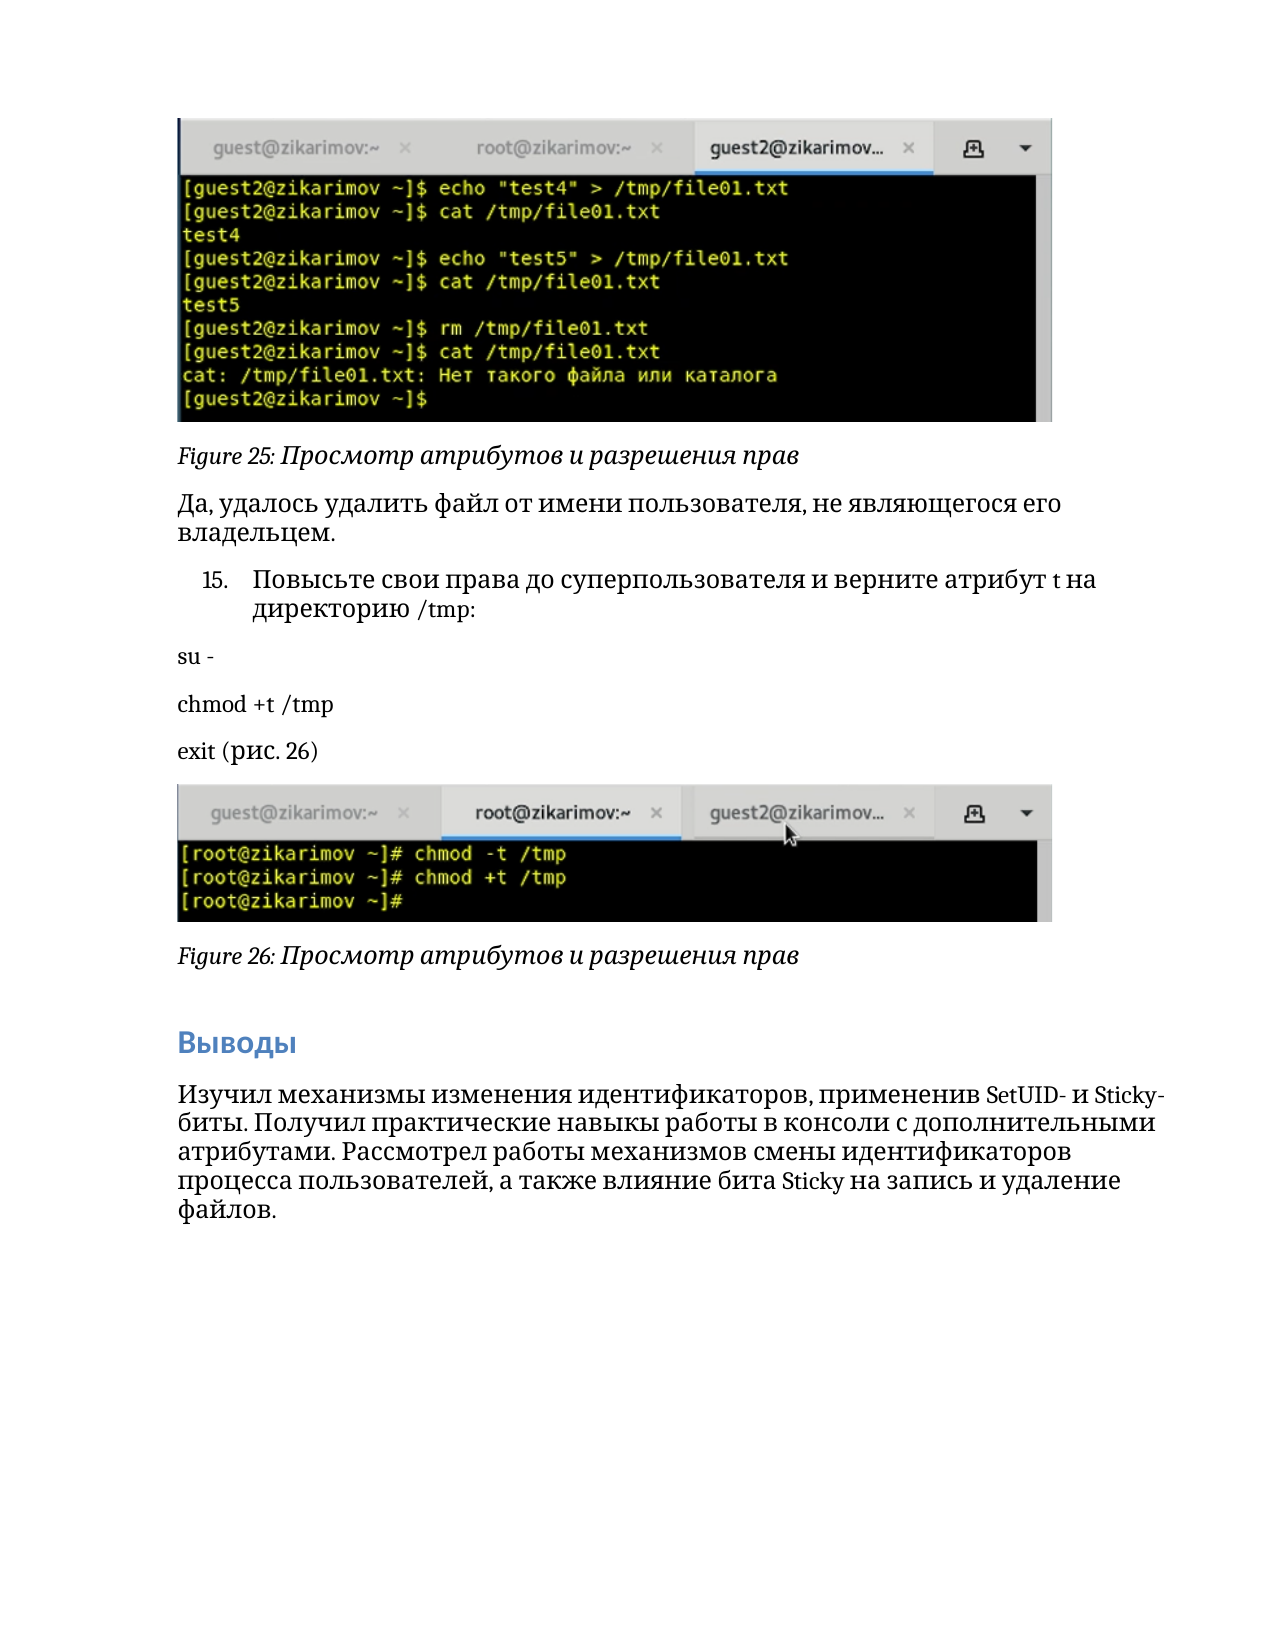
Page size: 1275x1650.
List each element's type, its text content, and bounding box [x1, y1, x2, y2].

text exit (рис. 26) [177, 737, 1186, 766]
picture [177, 118, 1053, 422]
text Figure 25: Просмотр атрибутов и разрешения прав [177, 442, 1186, 471]
text su - [177, 642, 1186, 671]
text Да, удалось удалить файл от имени пользователя, не являющегося его владельцем. [177, 490, 1186, 547]
list Повысьте свои права до суперпользователя и верните атрибут t на директорию /tmp: [202, 566, 1186, 623]
text Изучил механизмы изменения идентификаторов, примененив SetUID- и Sticky-биты. Получил практические навыкы работы в консоли с дополнительными атрибутами. Рассмотрел работы механизмов смены идентификаторов процесса пользователей, а также влияние бита Sticky на запись и удаление файлов. [177, 1081, 1186, 1224]
picture [177, 784, 1053, 922]
text chmod +t /tmp [177, 690, 1186, 718]
subtitle Выводы [177, 1021, 1186, 1062]
text Figure 26: Просмотр атрибутов и разрешения прав [177, 942, 1186, 971]
